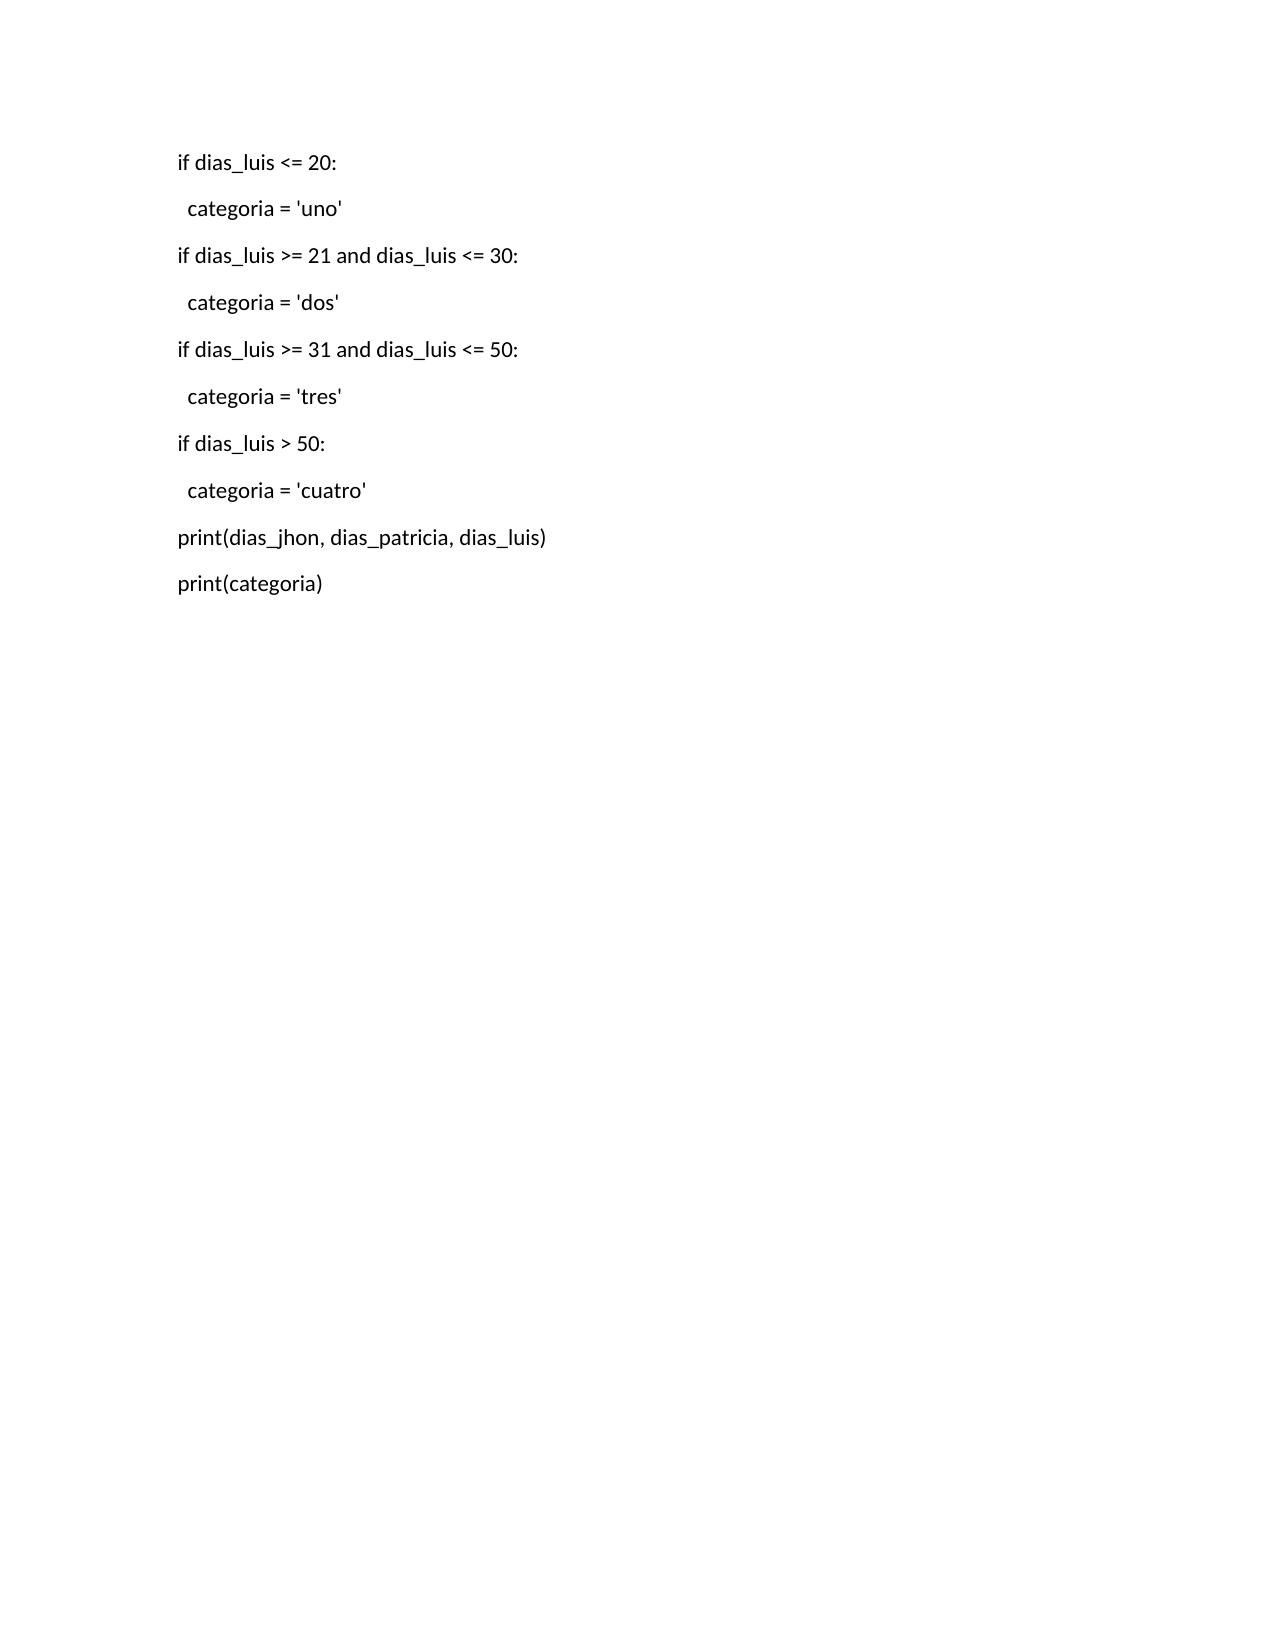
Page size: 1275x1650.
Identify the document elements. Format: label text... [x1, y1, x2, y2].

text categoria = 'tres' [177, 382, 1098, 410]
text if dias_luis >= 31 and dias_luis <= 50: [177, 335, 1098, 363]
text if dias_luis >= 21 and dias_luis <= 30: [177, 241, 1098, 269]
text categoria = 'cuatro' [177, 476, 1098, 504]
text if dias_luis > 50: [177, 429, 1098, 457]
text categoria = 'dos' [177, 288, 1098, 316]
text print(categoria) [177, 569, 1098, 597]
text print(dias_jhon, dias_patricia, dias_luis) [177, 523, 1098, 551]
text categoria = 'uno' [177, 194, 1098, 222]
text if dias_luis <= 20: [177, 148, 1098, 176]
